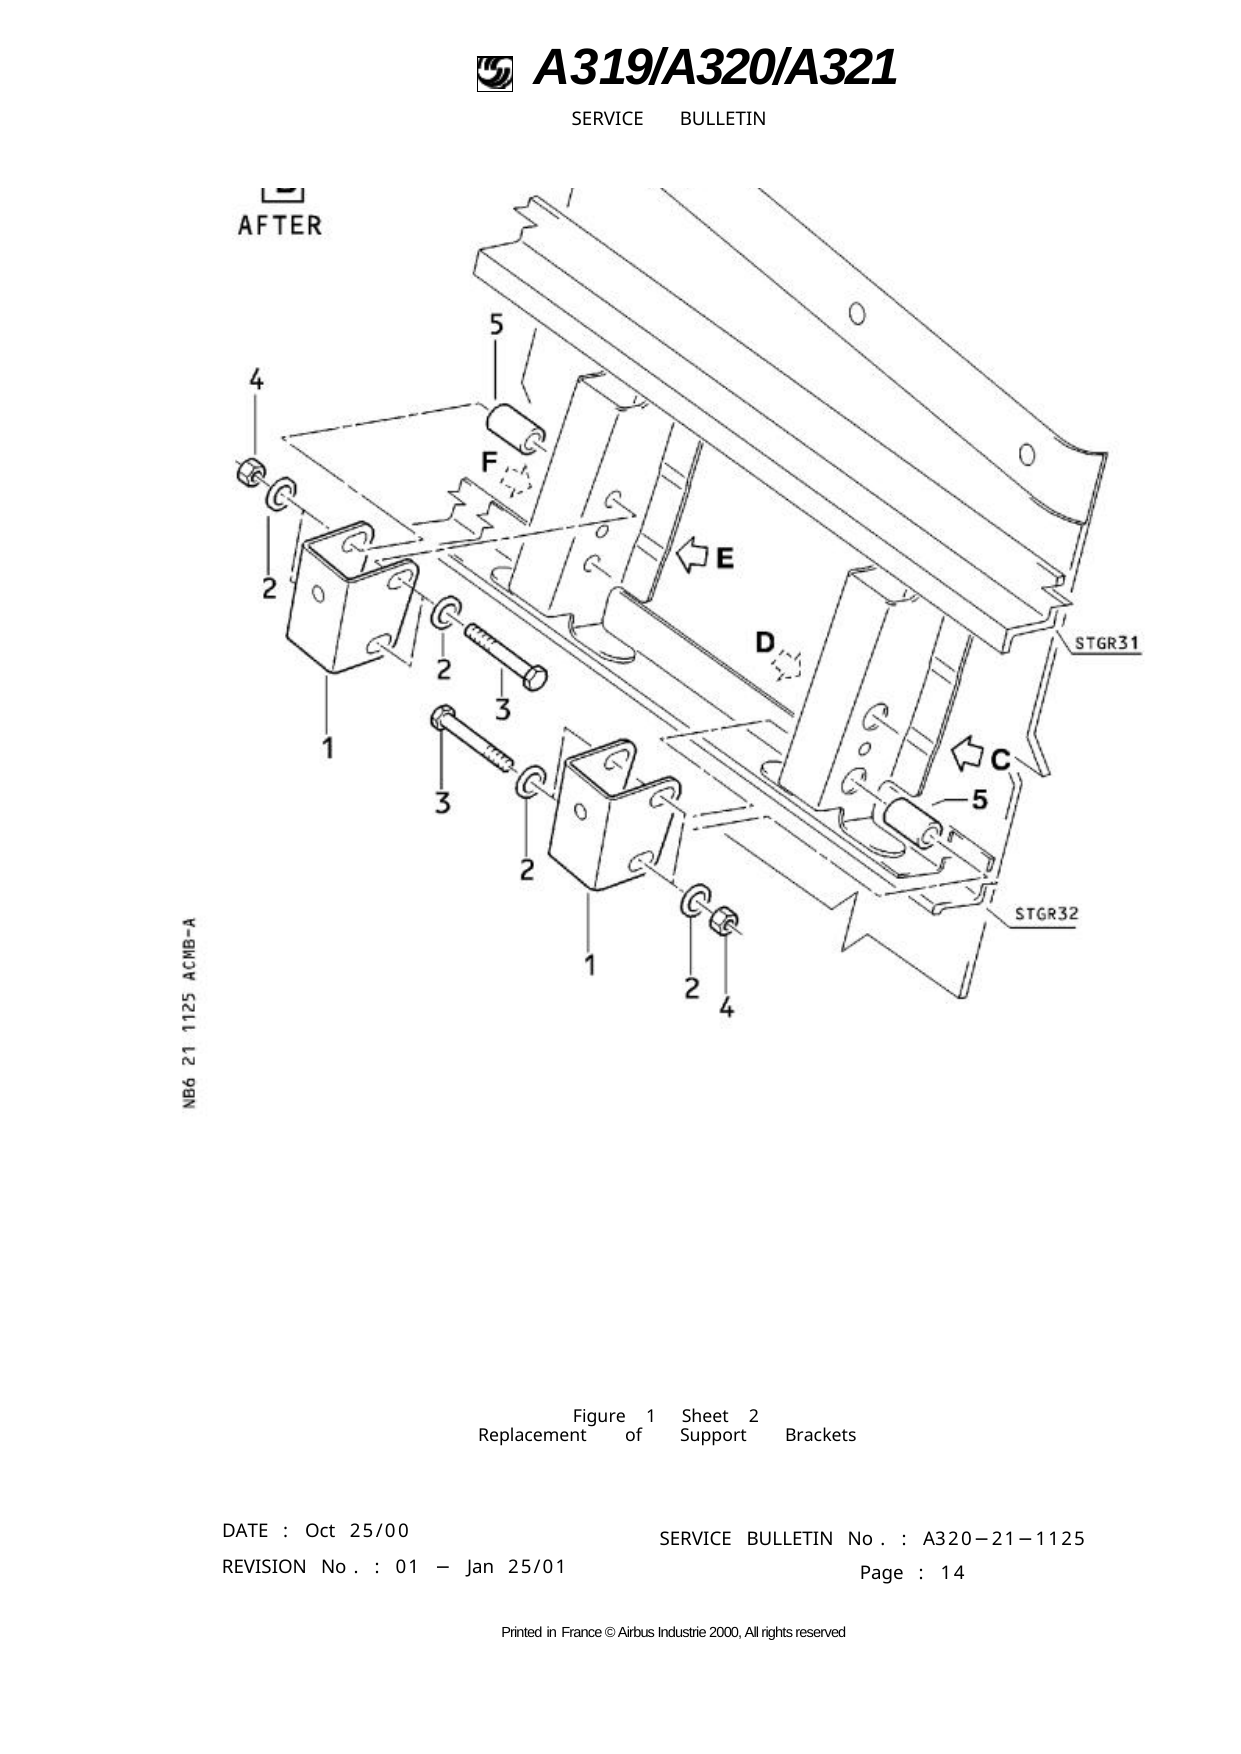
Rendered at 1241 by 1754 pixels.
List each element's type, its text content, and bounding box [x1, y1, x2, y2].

picture [170, 188, 1168, 1129]
text SERVICE BULLETIN [571, 112, 1168, 128]
text REVISION No . : 01 − Jan 25/01 [222, 1560, 469, 1577]
text A319/A320/A321 [533, 47, 1168, 94]
text Page : 14 [859, 1566, 1168, 1583]
text Figure 1 Sheet 2 [573, 1410, 1168, 1426]
text SERVICE BULLETIN No . : A320−21−1125 [659, 1526, 1168, 1550]
text Replacement of Support Brackets [478, 1426, 1168, 1446]
text DATE : Oct 25/00 [222, 1520, 649, 1542]
text REVISION No . : 01 − Jan 25/01 [468, 1560, 649, 1577]
picture [477, 57, 513, 89]
